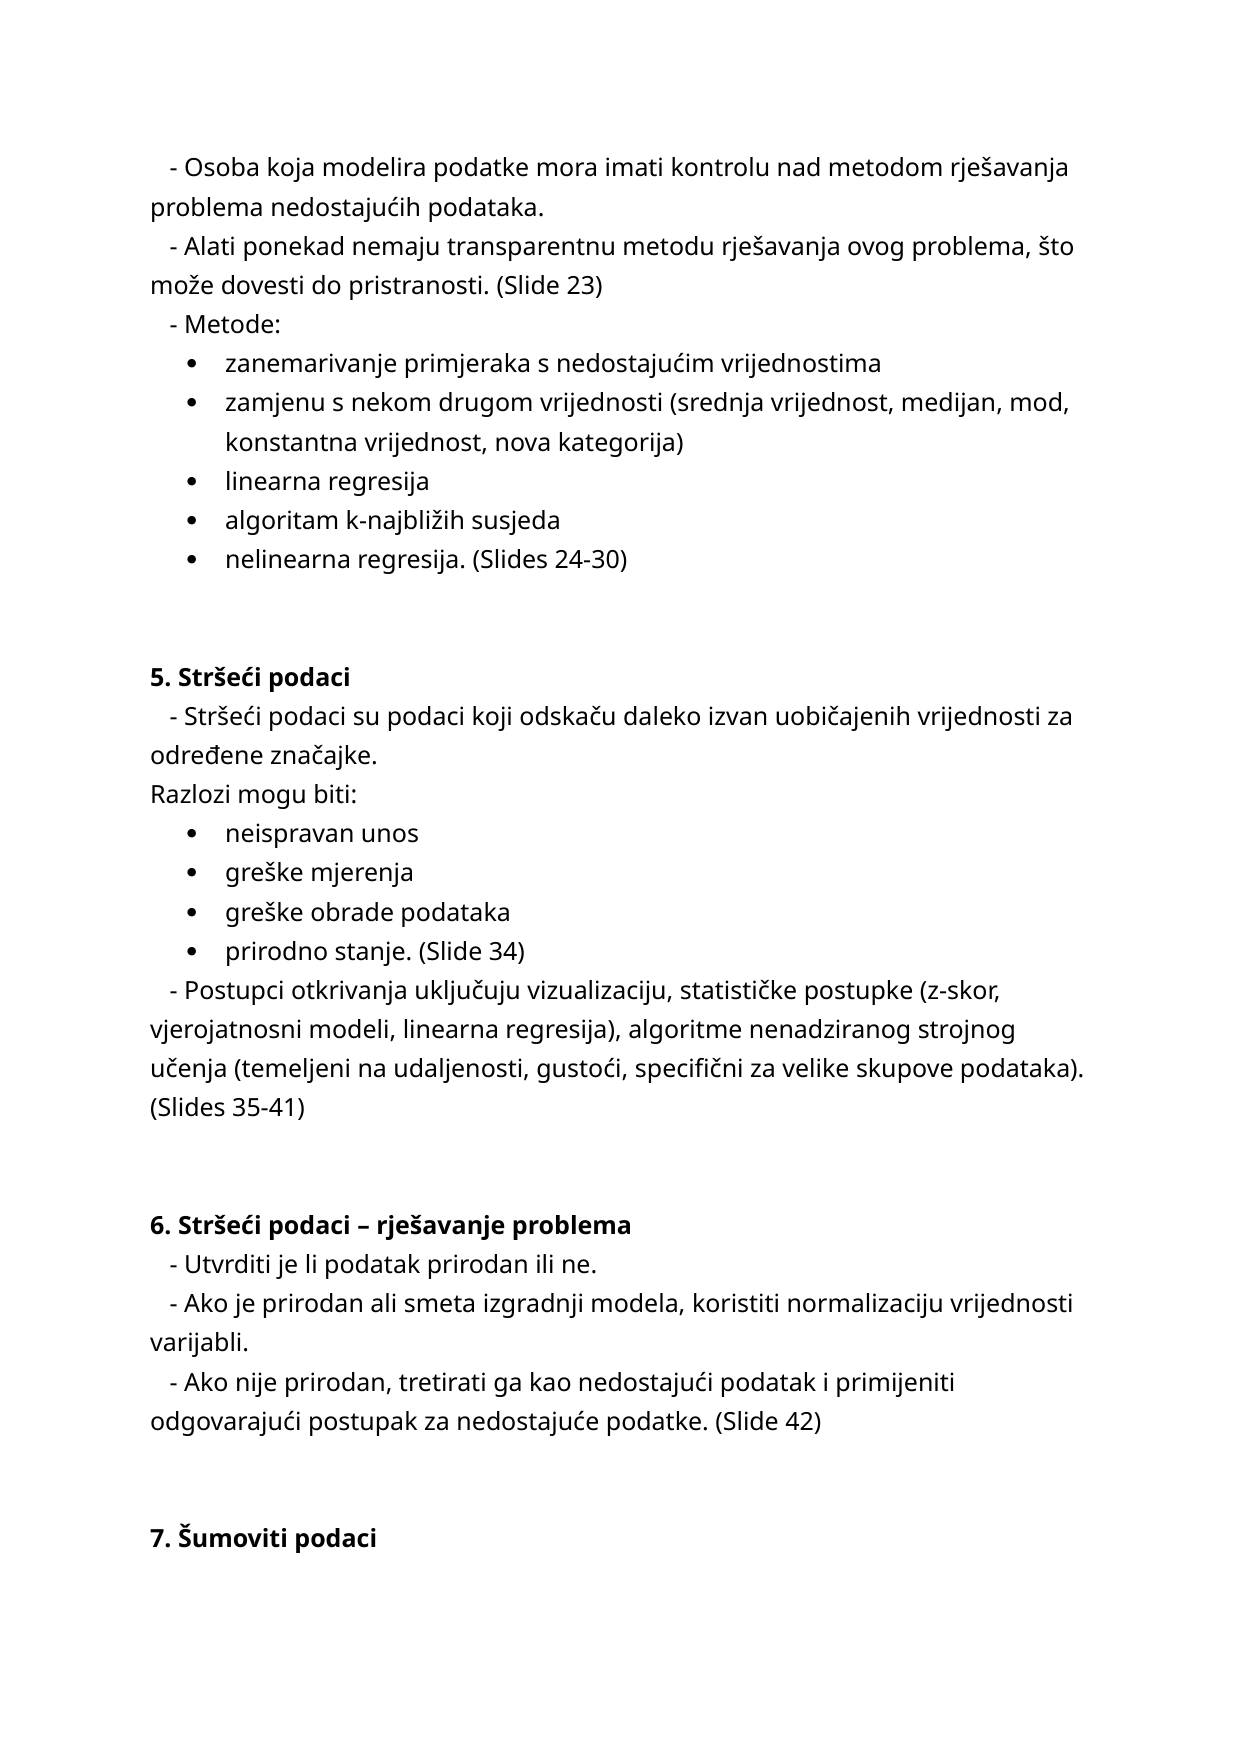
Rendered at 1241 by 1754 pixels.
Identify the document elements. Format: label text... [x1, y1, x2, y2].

list zanemarivanje primjeraka s nedostajućim vrijednostima [187, 346, 1090, 380]
text - Ako je prirodan ali smeta izgradnji modela, koristiti normalizaciju vrijednosti varijabli. [150, 1286, 1090, 1359]
text - Stršeći podaci su podaci koji odskaču daleko izvan uobičajenih vrijednosti za određene značajke. [150, 698, 1090, 772]
list linearna regresija [187, 463, 1090, 497]
list algoritam k-najbližih susjeda [187, 502, 1090, 537]
text 5. Stršeći podaci [150, 659, 1090, 693]
text Razlozi mogu biti: [150, 777, 1090, 811]
text - Osoba koja modelira podatke mora imati kontrolu nad metodom rješavanja problema nedostajućih podataka. [150, 150, 1090, 223]
text 7. Šumoviti podaci [150, 1521, 1090, 1555]
list prirodno stanje. (Slide 34) [187, 933, 1090, 967]
list nelinearna regresija. (Slides 24-30) [187, 542, 1090, 576]
list neispravan unos [187, 816, 1090, 850]
text 6. Stršeći podaci – rješavanje problema [150, 1207, 1090, 1242]
text - Utvrditi je li podatak prirodan ili ne. [150, 1247, 1090, 1281]
text - Metode: [150, 307, 1090, 341]
list greške mjerenja [187, 855, 1090, 889]
text - Alati ponekad nemaju transparentnu metodu rješavanja ovog problema, što može dovesti do pristranosti. (Slide 23) [150, 228, 1090, 302]
list greške obrade podataka [187, 894, 1090, 928]
list zamjenu s nekom drugom vrijednosti (srednja vrijednost, medijan, mod, konstantna vrijednost, nova kategorija) [187, 385, 1090, 458]
text - Postupci otkrivanja uključuju vizualizaciju, statističke postupke (z-skor, vjerojatnosni modeli, linearna regresija), algoritme nenadziranog strojnog učenja (temeljeni na udaljenosti, gustoći, specifični za velike skupove podataka). (Slides 35-41) [150, 972, 1090, 1124]
text - Ako nije prirodan, tretirati ga kao nedostajući podatak i primijeniti odgovarajući postupak za nedostajuće podatke. (Slide 42) [150, 1364, 1090, 1437]
